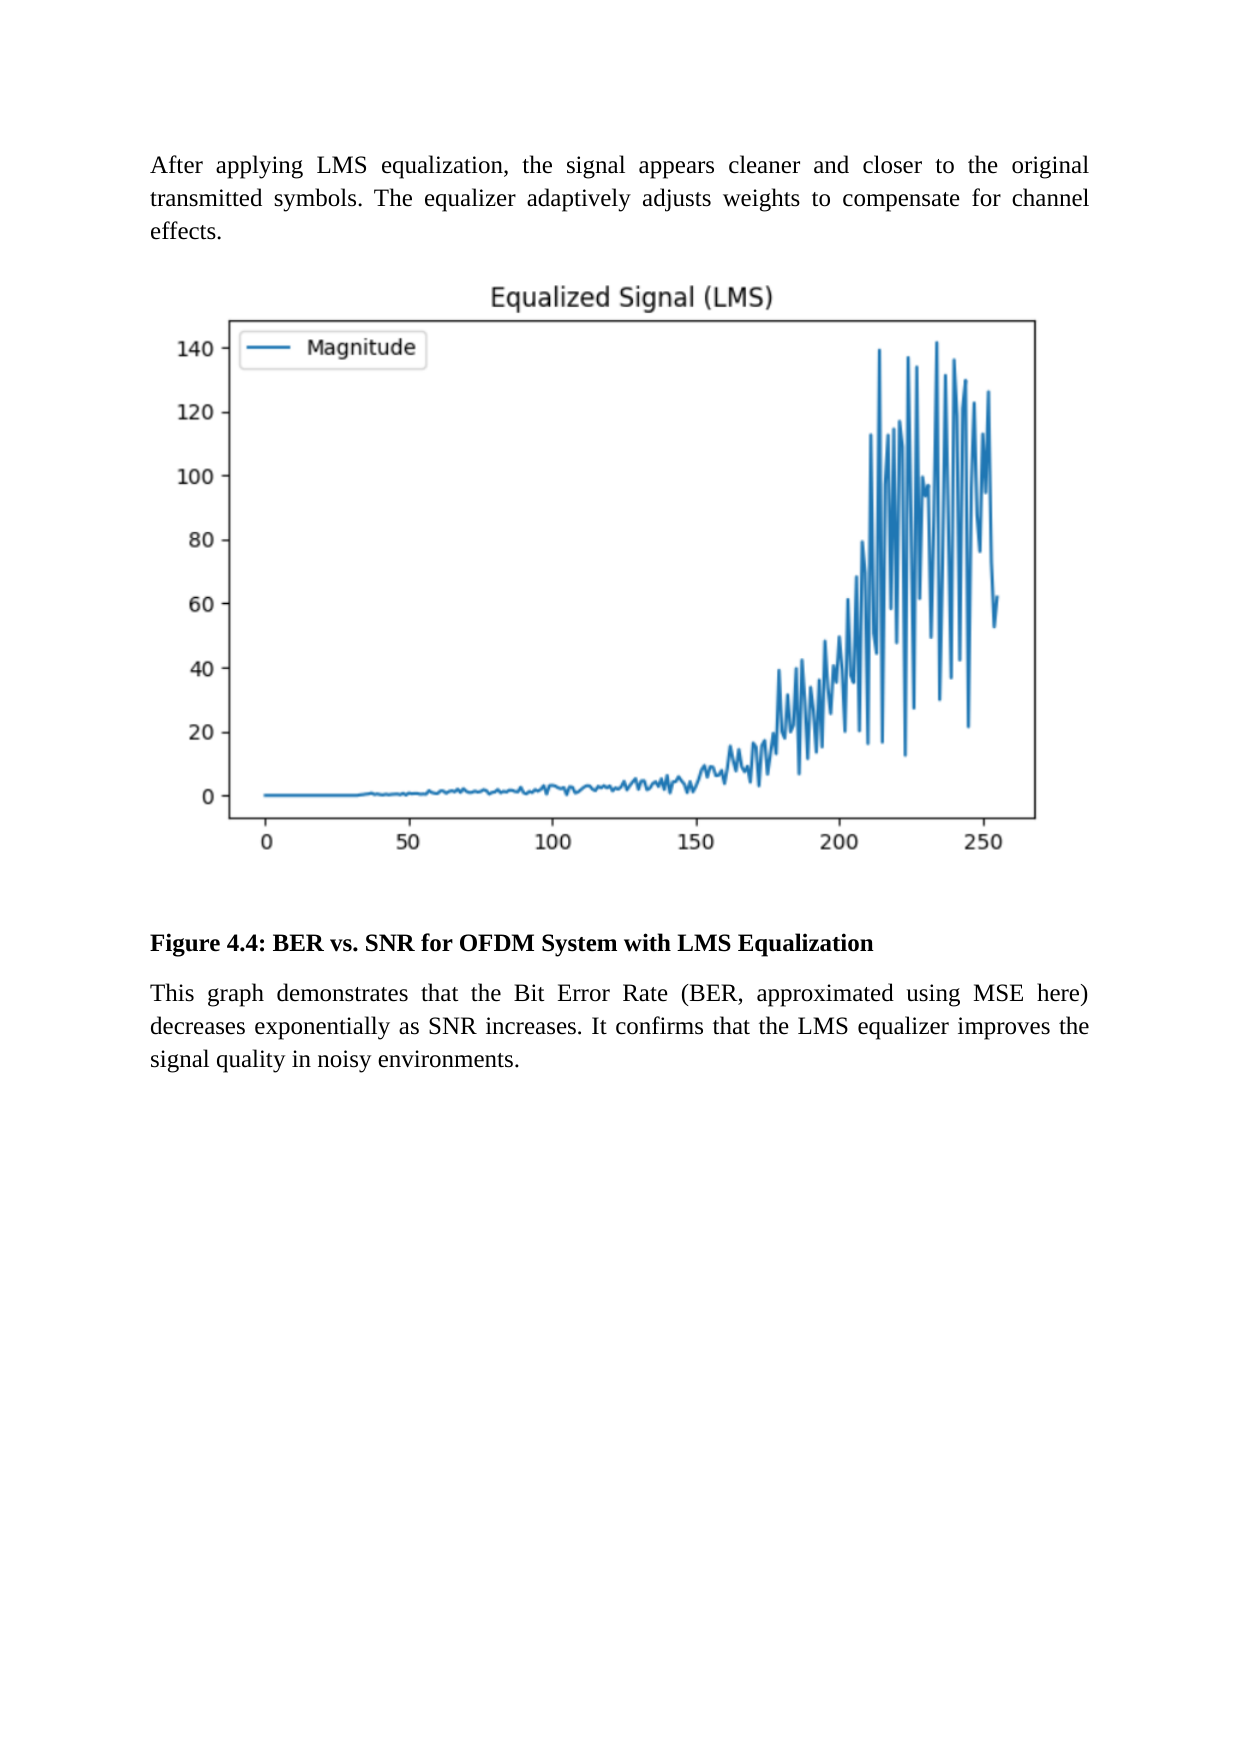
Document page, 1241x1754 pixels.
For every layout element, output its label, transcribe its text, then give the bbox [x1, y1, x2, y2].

picture [150, 265, 1091, 858]
text After applying LMS equalization, the signal appears cleaner and closer to the original transmitted symbols. The equalizer adaptively adjusts weights to compensate for channel effects. [150, 150, 1090, 245]
text This graph demonstrates that the Bit Error Rate (BER, approximated using MSE here) decreases exponentially as SNR increases. It confirms that the LMS equalizer improves the signal quality in noisy environments. [150, 978, 1090, 1073]
text Figure 4.4: BER vs. SNR for OFDM System with LMS Equalization [150, 928, 1090, 957]
